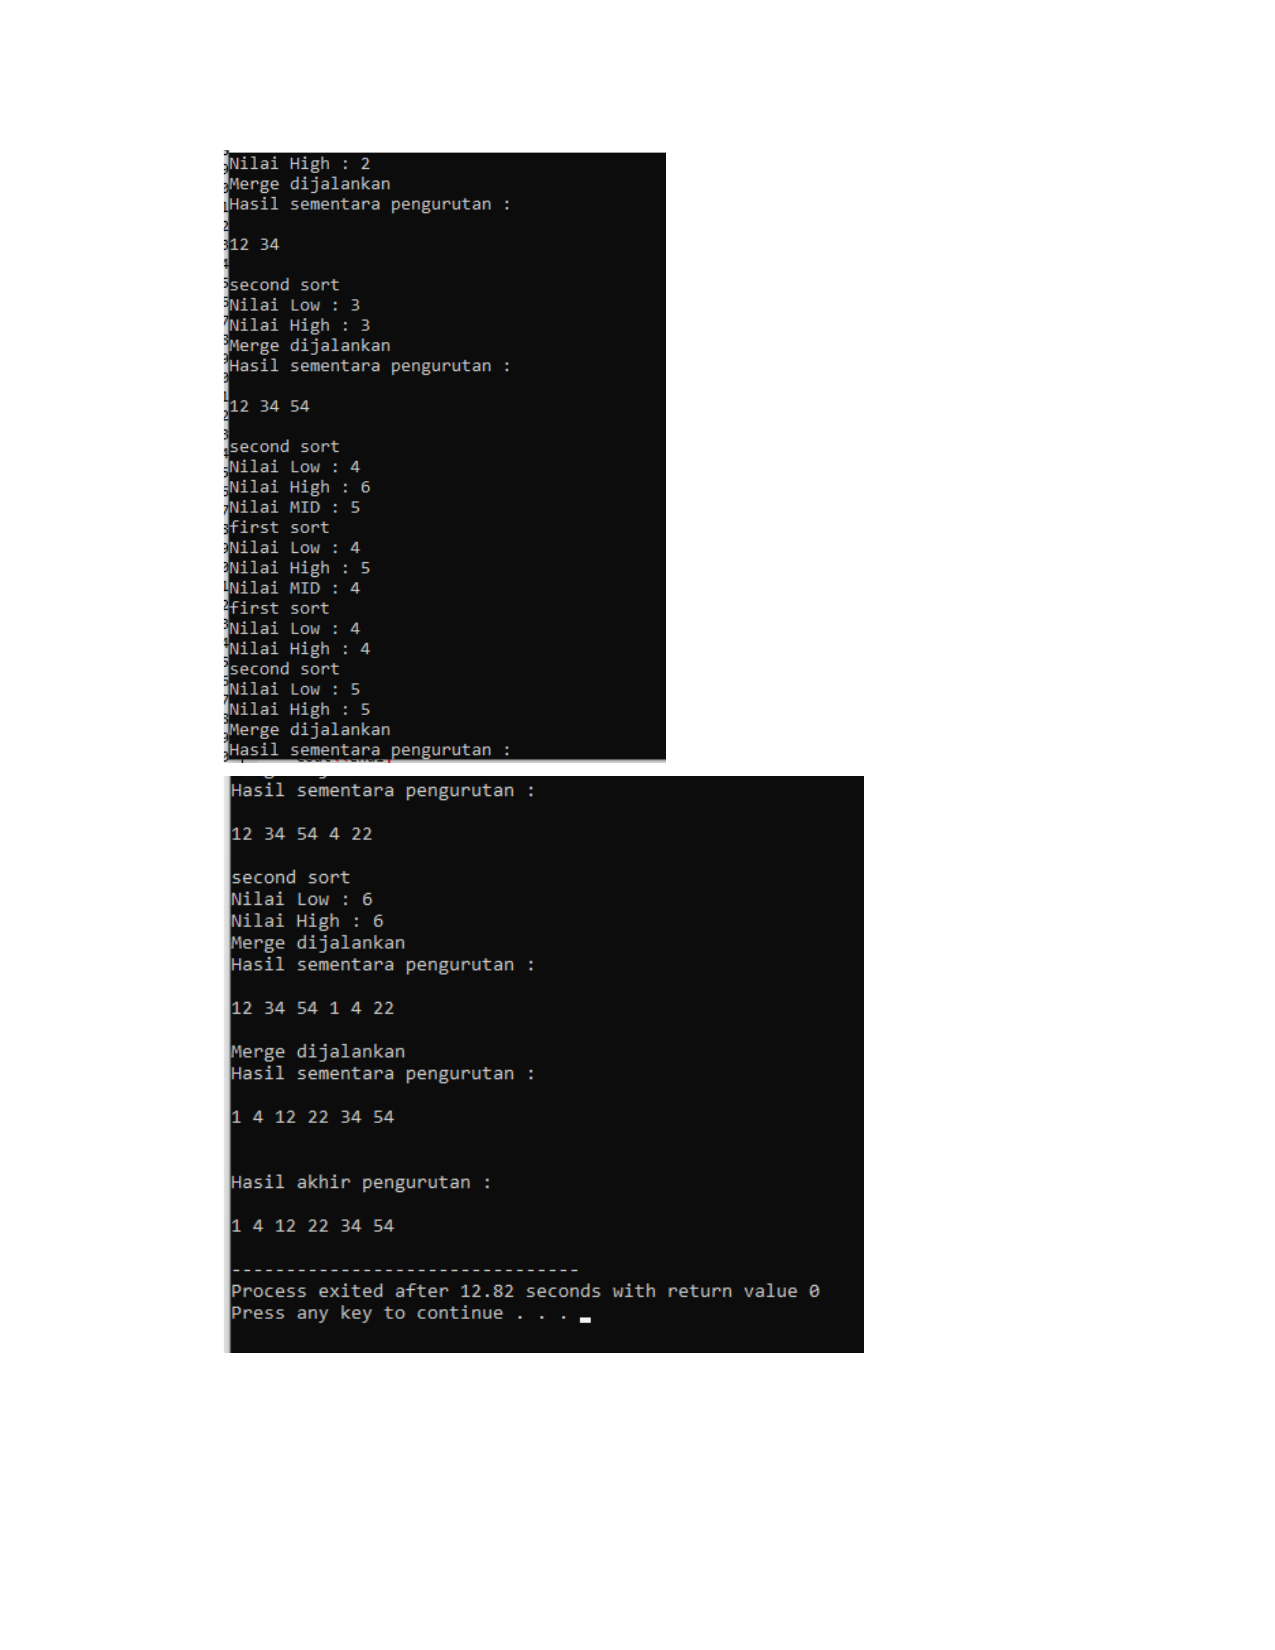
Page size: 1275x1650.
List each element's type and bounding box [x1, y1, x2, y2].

picture [223, 776, 864, 1353]
picture [223, 150, 666, 763]
